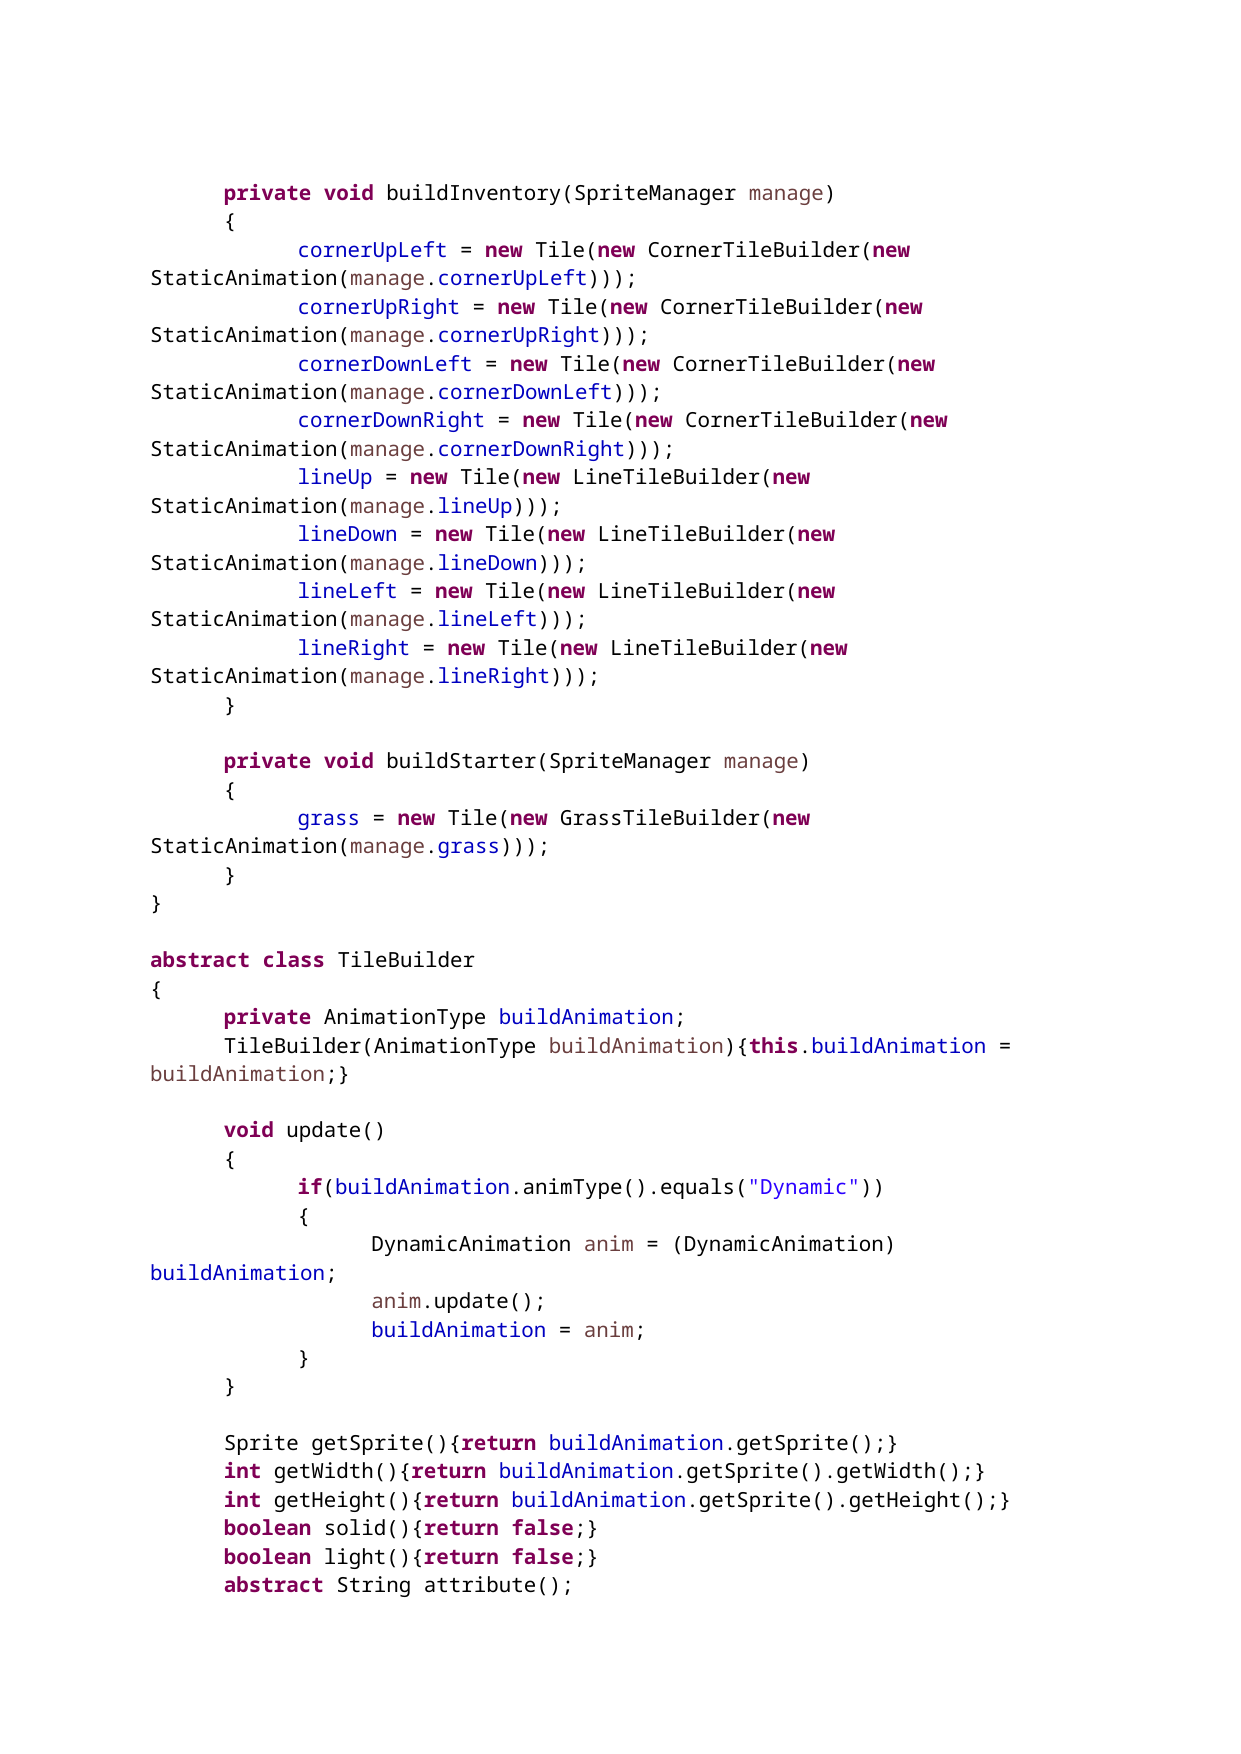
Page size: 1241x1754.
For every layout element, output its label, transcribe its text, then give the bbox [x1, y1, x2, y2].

text buildAnimation = anim; [150, 1315, 1090, 1343]
text { [150, 1144, 1090, 1172]
text } [150, 690, 1090, 718]
text { [150, 775, 1090, 803]
text lineUp = new Tile(new LineTileBuilder(new StaticAnimation(manage.lineUp))); [150, 462, 1090, 519]
text abstract class TileBuilder [150, 945, 1090, 974]
text } [150, 1372, 1090, 1400]
text DynamicAnimation anim = (DynamicAnimation) buildAnimation; [150, 1229, 1090, 1286]
text lineDown = new Tile(new LineTileBuilder(new StaticAnimation(manage.lineDown))); [150, 519, 1090, 576]
text private void buildStarter(SpriteManager manage) [150, 746, 1090, 775]
text int getHeight(){return buildAnimation.getSprite().getHeight();} [150, 1485, 1090, 1513]
text cornerDownRight = new Tile(new CornerTileBuilder(new StaticAnimation(manage.cornerDownRight))); [150, 406, 1090, 462]
text { [150, 1201, 1090, 1229]
text private void buildInventory(SpriteManager manage) [150, 178, 1090, 206]
text TileBuilder(AnimationType buildAnimation){this.buildAnimation = buildAnimation;} [150, 1031, 1090, 1088]
text } [150, 1343, 1090, 1372]
text { [150, 974, 1090, 1002]
text boolean solid(){return false;} [150, 1513, 1090, 1542]
text } [150, 888, 1090, 917]
text lineRight = new Tile(new LineTileBuilder(new StaticAnimation(manage.lineRight))); [150, 633, 1090, 690]
text cornerUpRight = new Tile(new CornerTileBuilder(new StaticAnimation(manage.cornerUpRight))); [150, 292, 1090, 349]
text void update() [150, 1116, 1090, 1144]
text lineLeft = new Tile(new LineTileBuilder(new StaticAnimation(manage.lineLeft))); [150, 576, 1090, 633]
text { [150, 206, 1090, 235]
text private AnimationType buildAnimation; [150, 1002, 1090, 1031]
text anim.update(); [150, 1286, 1090, 1315]
text Sprite getSprite(){return buildAnimation.getSprite();} [150, 1428, 1090, 1456]
text cornerUpLeft = new Tile(new CornerTileBuilder(new StaticAnimation(manage.cornerUpLeft))); [150, 235, 1090, 292]
text int getWidth(){return buildAnimation.getSprite().getWidth();} [150, 1456, 1090, 1485]
text cornerDownLeft = new Tile(new CornerTileBuilder(new StaticAnimation(manage.cornerDownLeft))); [150, 349, 1090, 406]
text } [150, 860, 1090, 888]
text abstract String attribute(); [150, 1570, 1090, 1599]
text if(buildAnimation.animType().equals("Dynamic")) [150, 1172, 1090, 1201]
text grass = new Tile(new GrassTileBuilder(new StaticAnimation(manage.grass))); [150, 803, 1090, 860]
text boolean light(){return false;} [150, 1542, 1090, 1570]
